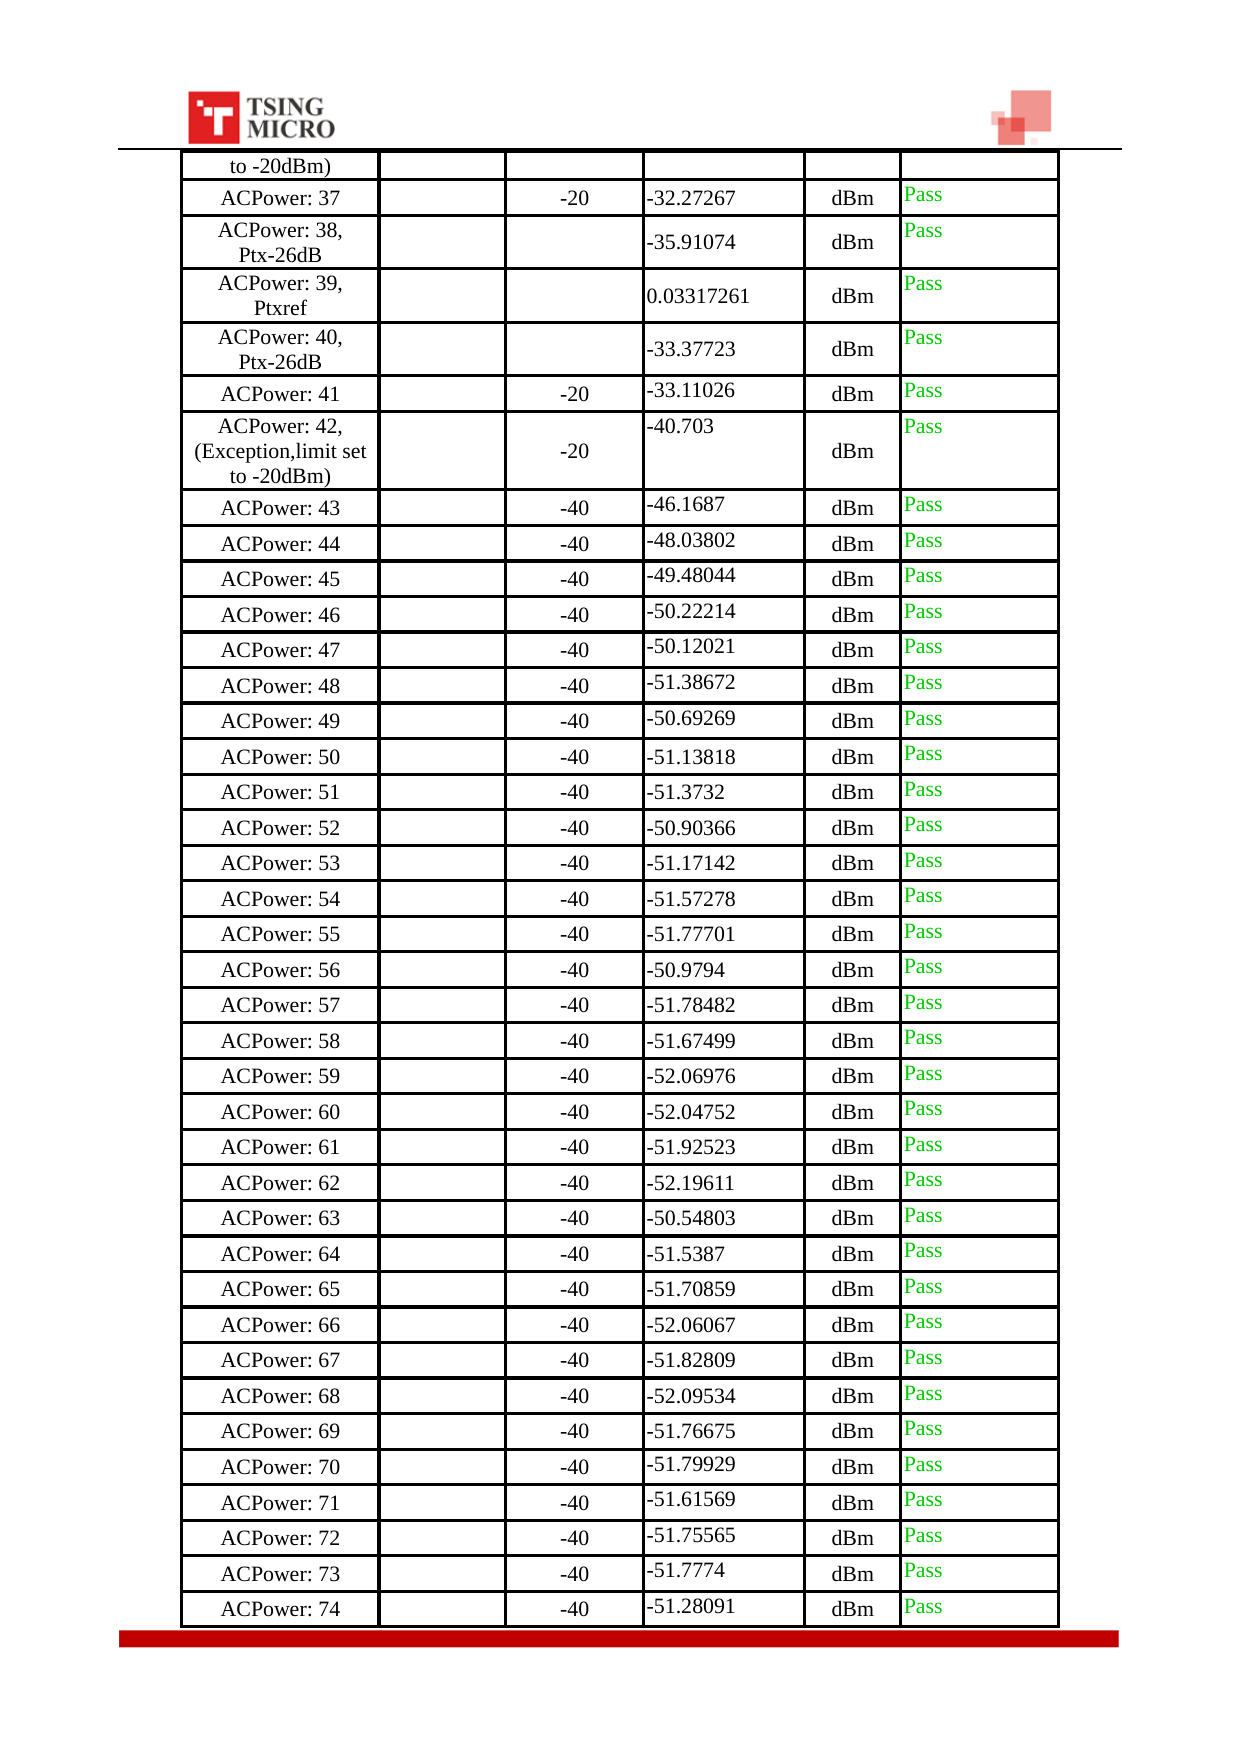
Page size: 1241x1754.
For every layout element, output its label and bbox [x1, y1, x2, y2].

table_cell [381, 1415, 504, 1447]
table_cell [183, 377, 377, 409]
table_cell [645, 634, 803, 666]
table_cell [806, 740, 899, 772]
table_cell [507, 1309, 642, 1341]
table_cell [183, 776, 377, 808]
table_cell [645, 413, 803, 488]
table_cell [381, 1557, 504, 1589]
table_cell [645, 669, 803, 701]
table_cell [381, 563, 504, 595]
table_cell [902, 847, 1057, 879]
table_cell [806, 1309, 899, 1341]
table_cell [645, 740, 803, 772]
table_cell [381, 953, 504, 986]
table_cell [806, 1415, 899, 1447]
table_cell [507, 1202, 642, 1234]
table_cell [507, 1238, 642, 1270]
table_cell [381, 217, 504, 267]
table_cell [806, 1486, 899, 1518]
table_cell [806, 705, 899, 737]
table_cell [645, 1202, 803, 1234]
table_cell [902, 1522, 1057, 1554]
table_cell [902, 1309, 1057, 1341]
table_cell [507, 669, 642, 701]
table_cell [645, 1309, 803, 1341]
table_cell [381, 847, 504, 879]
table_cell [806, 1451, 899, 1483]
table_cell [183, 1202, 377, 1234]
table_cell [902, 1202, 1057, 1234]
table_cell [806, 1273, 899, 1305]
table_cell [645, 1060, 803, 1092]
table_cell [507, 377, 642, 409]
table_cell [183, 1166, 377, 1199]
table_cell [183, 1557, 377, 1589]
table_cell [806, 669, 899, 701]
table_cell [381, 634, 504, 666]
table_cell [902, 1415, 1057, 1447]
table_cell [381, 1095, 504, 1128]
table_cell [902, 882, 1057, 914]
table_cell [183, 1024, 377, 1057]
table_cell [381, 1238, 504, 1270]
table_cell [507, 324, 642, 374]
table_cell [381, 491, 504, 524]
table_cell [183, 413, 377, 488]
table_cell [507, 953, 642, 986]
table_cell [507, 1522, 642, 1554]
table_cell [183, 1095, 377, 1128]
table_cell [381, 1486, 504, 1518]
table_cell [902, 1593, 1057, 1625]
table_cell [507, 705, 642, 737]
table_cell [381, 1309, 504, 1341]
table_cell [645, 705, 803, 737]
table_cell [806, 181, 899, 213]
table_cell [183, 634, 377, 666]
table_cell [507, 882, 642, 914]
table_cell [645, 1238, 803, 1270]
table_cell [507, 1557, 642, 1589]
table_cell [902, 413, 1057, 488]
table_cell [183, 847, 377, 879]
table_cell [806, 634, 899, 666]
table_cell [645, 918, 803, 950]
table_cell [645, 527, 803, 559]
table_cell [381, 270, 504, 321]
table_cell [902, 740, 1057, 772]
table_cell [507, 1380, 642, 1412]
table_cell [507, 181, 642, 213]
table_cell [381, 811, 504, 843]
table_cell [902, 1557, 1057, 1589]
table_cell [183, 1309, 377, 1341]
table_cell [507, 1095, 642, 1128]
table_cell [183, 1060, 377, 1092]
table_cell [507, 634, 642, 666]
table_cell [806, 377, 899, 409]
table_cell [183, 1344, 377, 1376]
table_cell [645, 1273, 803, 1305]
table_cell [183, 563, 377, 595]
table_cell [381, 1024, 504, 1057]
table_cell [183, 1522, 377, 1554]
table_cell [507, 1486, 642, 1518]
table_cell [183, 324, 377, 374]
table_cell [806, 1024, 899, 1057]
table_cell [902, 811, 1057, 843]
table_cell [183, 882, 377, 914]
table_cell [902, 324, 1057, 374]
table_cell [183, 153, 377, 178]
picture [118, 1629, 1121, 1651]
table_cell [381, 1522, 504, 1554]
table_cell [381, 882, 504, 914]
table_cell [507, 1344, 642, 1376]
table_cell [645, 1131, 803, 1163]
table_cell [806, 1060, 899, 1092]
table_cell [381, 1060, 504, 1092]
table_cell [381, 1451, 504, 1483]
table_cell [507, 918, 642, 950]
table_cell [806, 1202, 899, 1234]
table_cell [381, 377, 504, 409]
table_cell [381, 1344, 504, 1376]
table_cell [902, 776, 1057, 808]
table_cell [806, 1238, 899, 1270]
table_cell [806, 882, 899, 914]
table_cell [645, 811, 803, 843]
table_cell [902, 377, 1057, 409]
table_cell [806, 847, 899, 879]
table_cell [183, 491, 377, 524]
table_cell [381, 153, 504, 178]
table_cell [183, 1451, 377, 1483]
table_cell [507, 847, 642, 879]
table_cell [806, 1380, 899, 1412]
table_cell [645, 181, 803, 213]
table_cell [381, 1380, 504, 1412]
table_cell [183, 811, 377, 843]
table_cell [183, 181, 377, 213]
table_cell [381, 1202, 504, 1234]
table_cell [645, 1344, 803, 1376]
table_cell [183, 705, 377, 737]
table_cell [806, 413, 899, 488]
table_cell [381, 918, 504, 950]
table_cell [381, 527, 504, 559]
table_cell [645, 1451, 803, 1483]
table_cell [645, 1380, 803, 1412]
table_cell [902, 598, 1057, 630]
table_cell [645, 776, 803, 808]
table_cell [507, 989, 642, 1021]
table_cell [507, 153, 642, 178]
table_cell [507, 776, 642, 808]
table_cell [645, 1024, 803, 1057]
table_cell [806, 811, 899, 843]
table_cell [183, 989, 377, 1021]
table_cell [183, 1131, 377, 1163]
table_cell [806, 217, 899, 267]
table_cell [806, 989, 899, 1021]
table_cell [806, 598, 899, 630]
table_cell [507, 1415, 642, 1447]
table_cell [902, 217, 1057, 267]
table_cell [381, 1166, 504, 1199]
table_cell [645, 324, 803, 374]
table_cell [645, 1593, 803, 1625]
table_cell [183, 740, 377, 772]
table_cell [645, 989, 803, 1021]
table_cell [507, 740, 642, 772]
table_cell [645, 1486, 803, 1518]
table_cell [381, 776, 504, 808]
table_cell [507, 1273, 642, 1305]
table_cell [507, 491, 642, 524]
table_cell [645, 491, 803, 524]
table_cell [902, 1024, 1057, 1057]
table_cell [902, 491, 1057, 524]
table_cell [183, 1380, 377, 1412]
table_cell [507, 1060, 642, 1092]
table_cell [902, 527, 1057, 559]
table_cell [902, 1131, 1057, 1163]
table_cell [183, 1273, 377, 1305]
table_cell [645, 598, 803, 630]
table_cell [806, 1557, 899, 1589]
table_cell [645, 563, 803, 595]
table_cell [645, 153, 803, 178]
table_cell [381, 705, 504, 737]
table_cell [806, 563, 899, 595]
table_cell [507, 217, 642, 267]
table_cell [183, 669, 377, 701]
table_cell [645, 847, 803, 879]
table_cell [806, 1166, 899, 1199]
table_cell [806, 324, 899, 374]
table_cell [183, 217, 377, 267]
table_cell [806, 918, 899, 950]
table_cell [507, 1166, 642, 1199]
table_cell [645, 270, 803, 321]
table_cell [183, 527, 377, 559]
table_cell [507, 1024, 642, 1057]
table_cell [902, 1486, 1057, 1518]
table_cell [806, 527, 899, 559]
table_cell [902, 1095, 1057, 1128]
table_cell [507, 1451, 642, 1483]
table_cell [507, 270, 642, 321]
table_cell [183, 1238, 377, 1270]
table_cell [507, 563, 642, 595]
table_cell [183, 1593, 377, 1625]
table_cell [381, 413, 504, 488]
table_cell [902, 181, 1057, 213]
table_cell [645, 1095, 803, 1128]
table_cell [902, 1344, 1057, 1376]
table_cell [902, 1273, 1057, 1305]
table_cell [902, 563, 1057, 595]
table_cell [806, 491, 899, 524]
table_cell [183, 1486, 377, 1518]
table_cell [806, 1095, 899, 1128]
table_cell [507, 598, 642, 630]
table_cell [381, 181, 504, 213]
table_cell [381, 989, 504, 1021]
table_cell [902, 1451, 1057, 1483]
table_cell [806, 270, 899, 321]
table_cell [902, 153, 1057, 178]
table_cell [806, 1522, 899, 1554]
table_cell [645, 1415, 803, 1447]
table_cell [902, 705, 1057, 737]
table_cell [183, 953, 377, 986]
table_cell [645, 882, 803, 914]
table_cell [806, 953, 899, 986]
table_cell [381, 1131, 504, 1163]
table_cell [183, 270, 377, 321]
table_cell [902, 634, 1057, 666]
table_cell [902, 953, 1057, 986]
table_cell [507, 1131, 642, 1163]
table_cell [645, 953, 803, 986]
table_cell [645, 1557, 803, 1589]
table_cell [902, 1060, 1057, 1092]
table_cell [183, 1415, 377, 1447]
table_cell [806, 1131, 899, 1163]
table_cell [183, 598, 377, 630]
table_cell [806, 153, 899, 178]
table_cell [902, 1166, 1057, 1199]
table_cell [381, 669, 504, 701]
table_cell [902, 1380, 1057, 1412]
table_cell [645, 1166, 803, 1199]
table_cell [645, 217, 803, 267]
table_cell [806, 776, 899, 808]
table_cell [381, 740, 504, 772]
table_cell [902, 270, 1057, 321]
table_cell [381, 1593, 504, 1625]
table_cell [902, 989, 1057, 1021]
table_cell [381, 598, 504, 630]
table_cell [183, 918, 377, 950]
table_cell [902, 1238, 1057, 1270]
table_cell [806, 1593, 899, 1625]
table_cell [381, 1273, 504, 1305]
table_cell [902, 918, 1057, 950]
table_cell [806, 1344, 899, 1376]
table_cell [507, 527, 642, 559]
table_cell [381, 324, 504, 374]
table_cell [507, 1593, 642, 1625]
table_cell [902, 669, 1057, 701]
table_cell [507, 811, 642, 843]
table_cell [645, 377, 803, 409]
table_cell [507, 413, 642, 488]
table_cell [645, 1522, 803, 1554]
picture [187, 88, 1053, 146]
